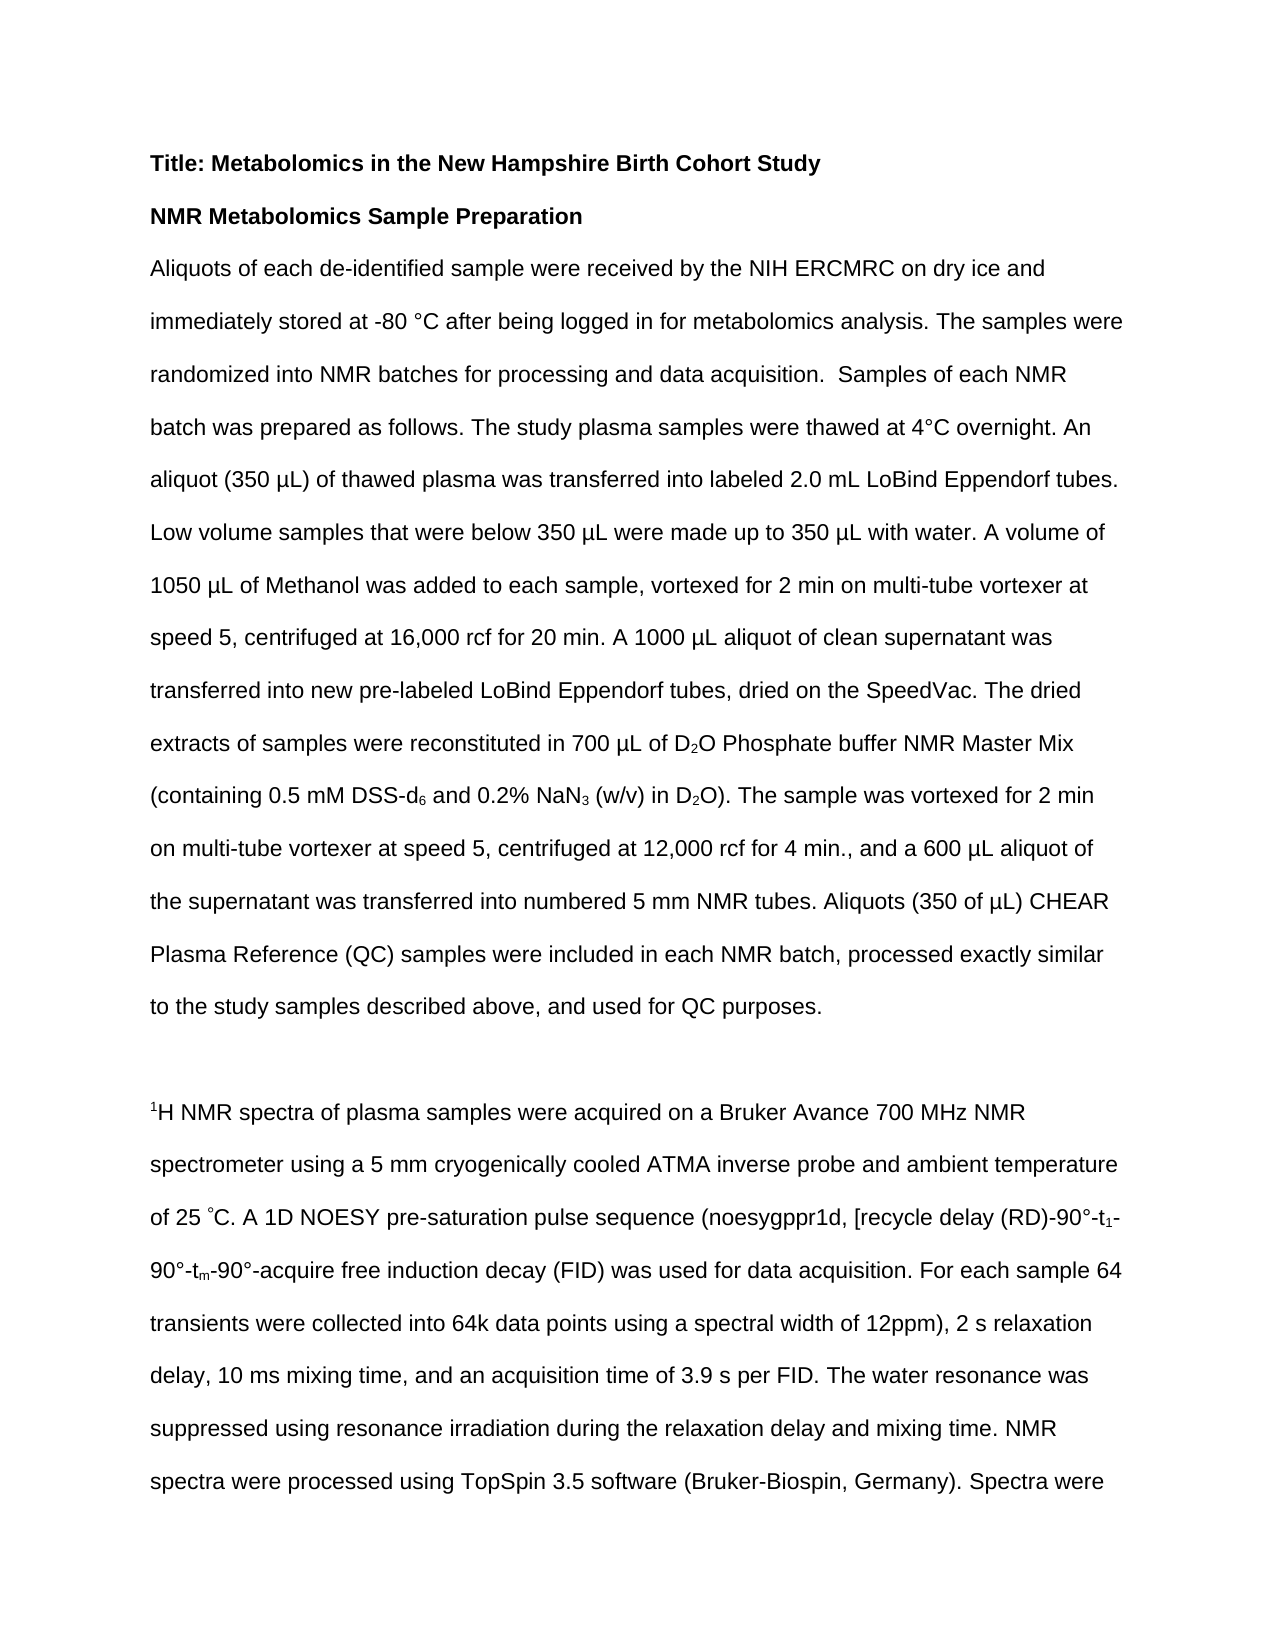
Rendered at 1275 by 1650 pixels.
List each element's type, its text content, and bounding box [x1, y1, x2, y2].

text NMR Metabolomics Sample Preparation [150, 203, 1125, 229]
text Aliquots of each de-identified sample were received by the NIH ERCMRC on dry ice and immediately stored at -80 °C after being logged in for metabolomics analysis. The samples were randomized into NMR batches for processing and data acquisition. Samples of each NMR batch was prepared as follows. The study plasma samples were thawed at 4°C overnight. An aliquot (350 µL) of thawed plasma was transferred into labeled 2.0 mL LoBind Eppendorf tubes. Low volume samples that were below 350 µL were made up to 350 µL with water. A volume of 1050 µL of Methanol was added to each sample, vortexed for 2 min on multi-tube vortexer at speed 5, centrifuged at 16,000 rcf for 20 min. A 1000 µL aliquot of clean supernatant was transferred into new pre-labeled LoBind Eppendorf tubes, dried on the SpeedVac. The dried extracts of samples were reconstituted in 700 µL of D2O Phosphate buffer NMR Master Mix (containing 0.5 mM DSS-d6 and 0.2% NaN3 (w/v) in D2O). The sample was vortexed for 2 min on multi-tube vortexer at speed 5, centrifuged at 12,000 rcf for 4 min., and a 600 µL aliquot of the supernatant was transferred into numbered 5 mm NMR tubes. Aliquots (350 of µL) CHEAR Plasma Reference (QC) samples were included in each NMR batch, processed exactly similar to the study samples described above, and used for QC purposes. [150, 255, 1125, 1020]
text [150, 1099, 1125, 1494]
text Title: Metabolomics in the New Hampshire Birth Cohort Study [150, 150, 1125, 176]
